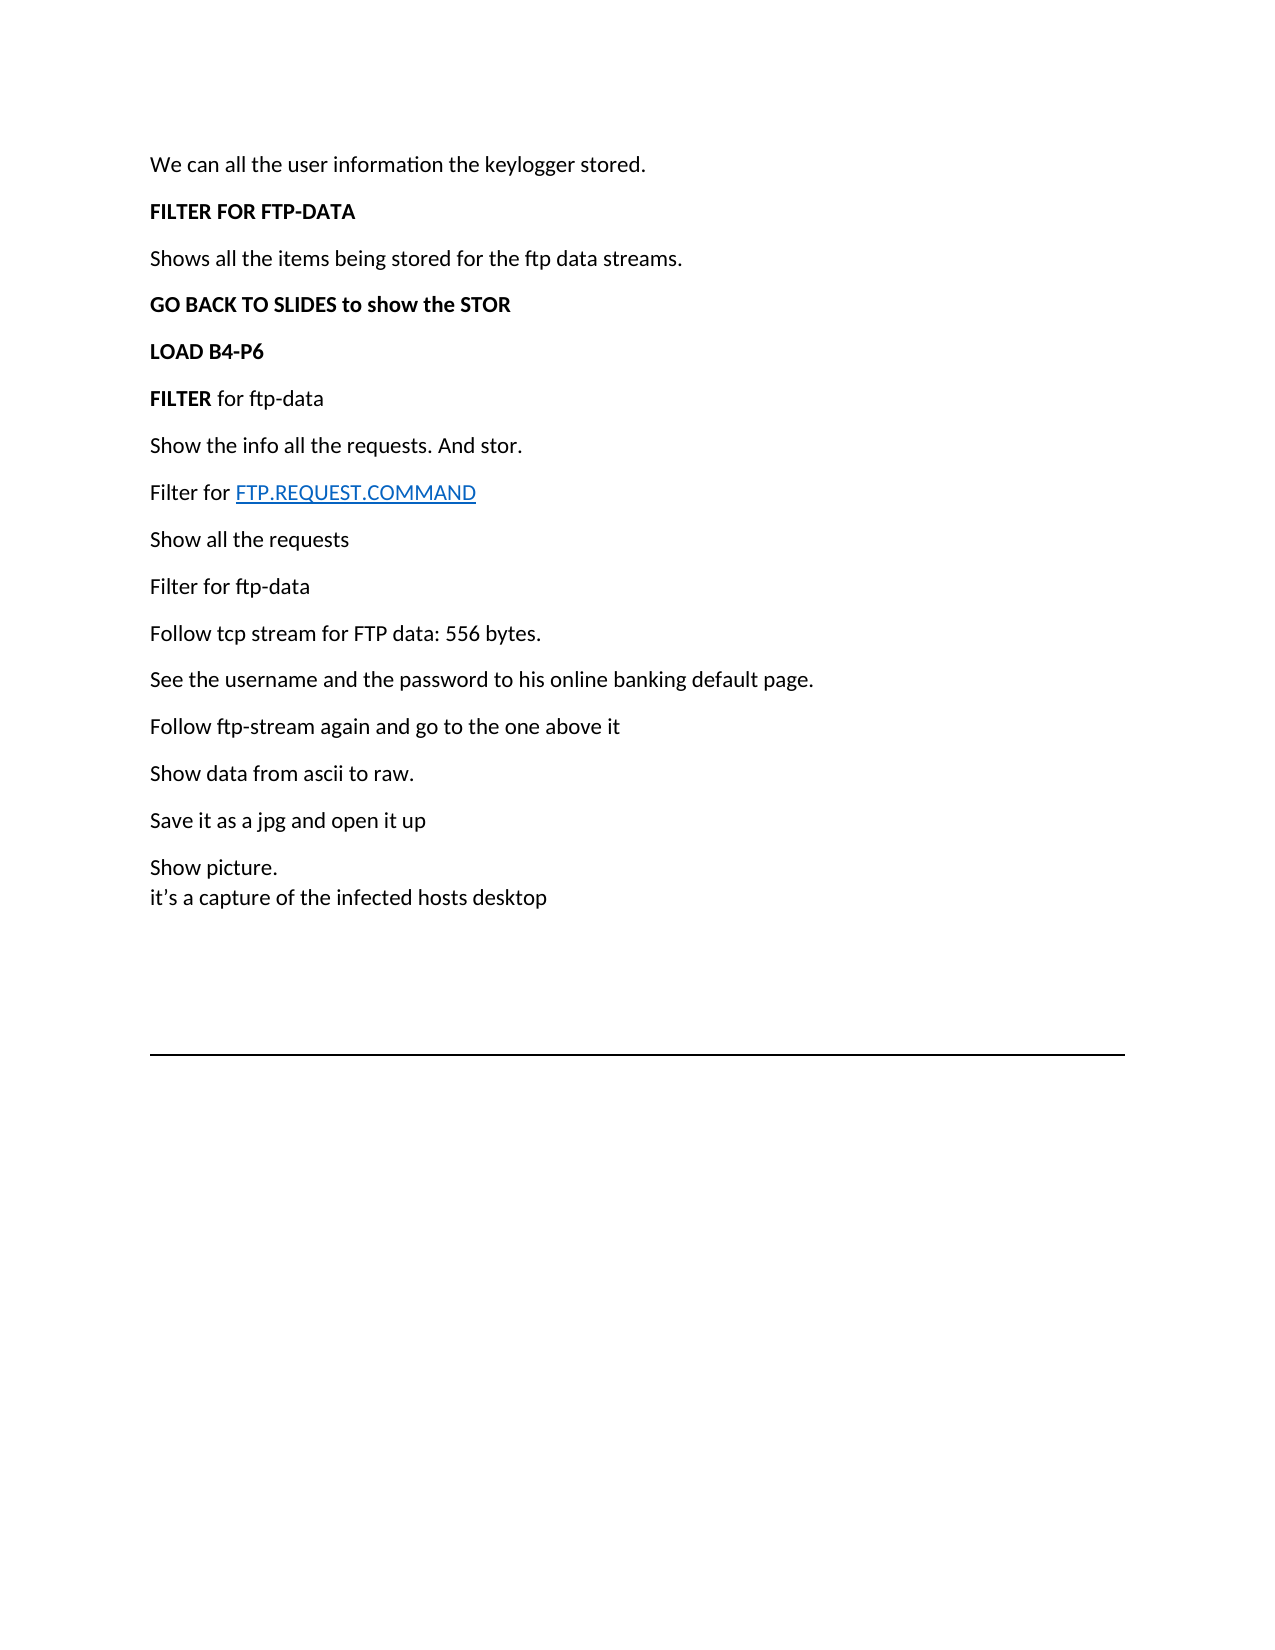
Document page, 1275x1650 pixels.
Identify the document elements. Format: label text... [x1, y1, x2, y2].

text We can all the user information the keylogger stored. [150, 150, 1125, 178]
text Follow ftp-stream again and go to the one above it [150, 712, 1125, 741]
text Save it as a jpg and open it up [150, 806, 1125, 834]
text GO BACK TO SLIDES to show the STOR [150, 291, 1125, 319]
text See the username and the password to his online banking default page. [150, 666, 1125, 694]
text LOAD B4-P6 [150, 337, 1125, 366]
text FILTER for ftp-data [150, 384, 1125, 412]
text Show data from ascii to raw. [150, 759, 1125, 787]
text Show the info all the requests. And stor. [150, 431, 1125, 459]
text Filter for ftp-data [150, 572, 1125, 600]
text Follow tcp stream for FTP data: 556 bytes. [150, 619, 1125, 647]
text Show all the requests [150, 525, 1125, 553]
text Filter for FTP.REQUEST.COMMAND [150, 478, 1125, 506]
text Shows all the items being stored for the ftp data streams. [150, 244, 1125, 272]
text FILTER FOR FTP-DATA [150, 197, 1125, 225]
text Show picture. it’s a capture of the infected hosts desktop [150, 853, 1125, 911]
